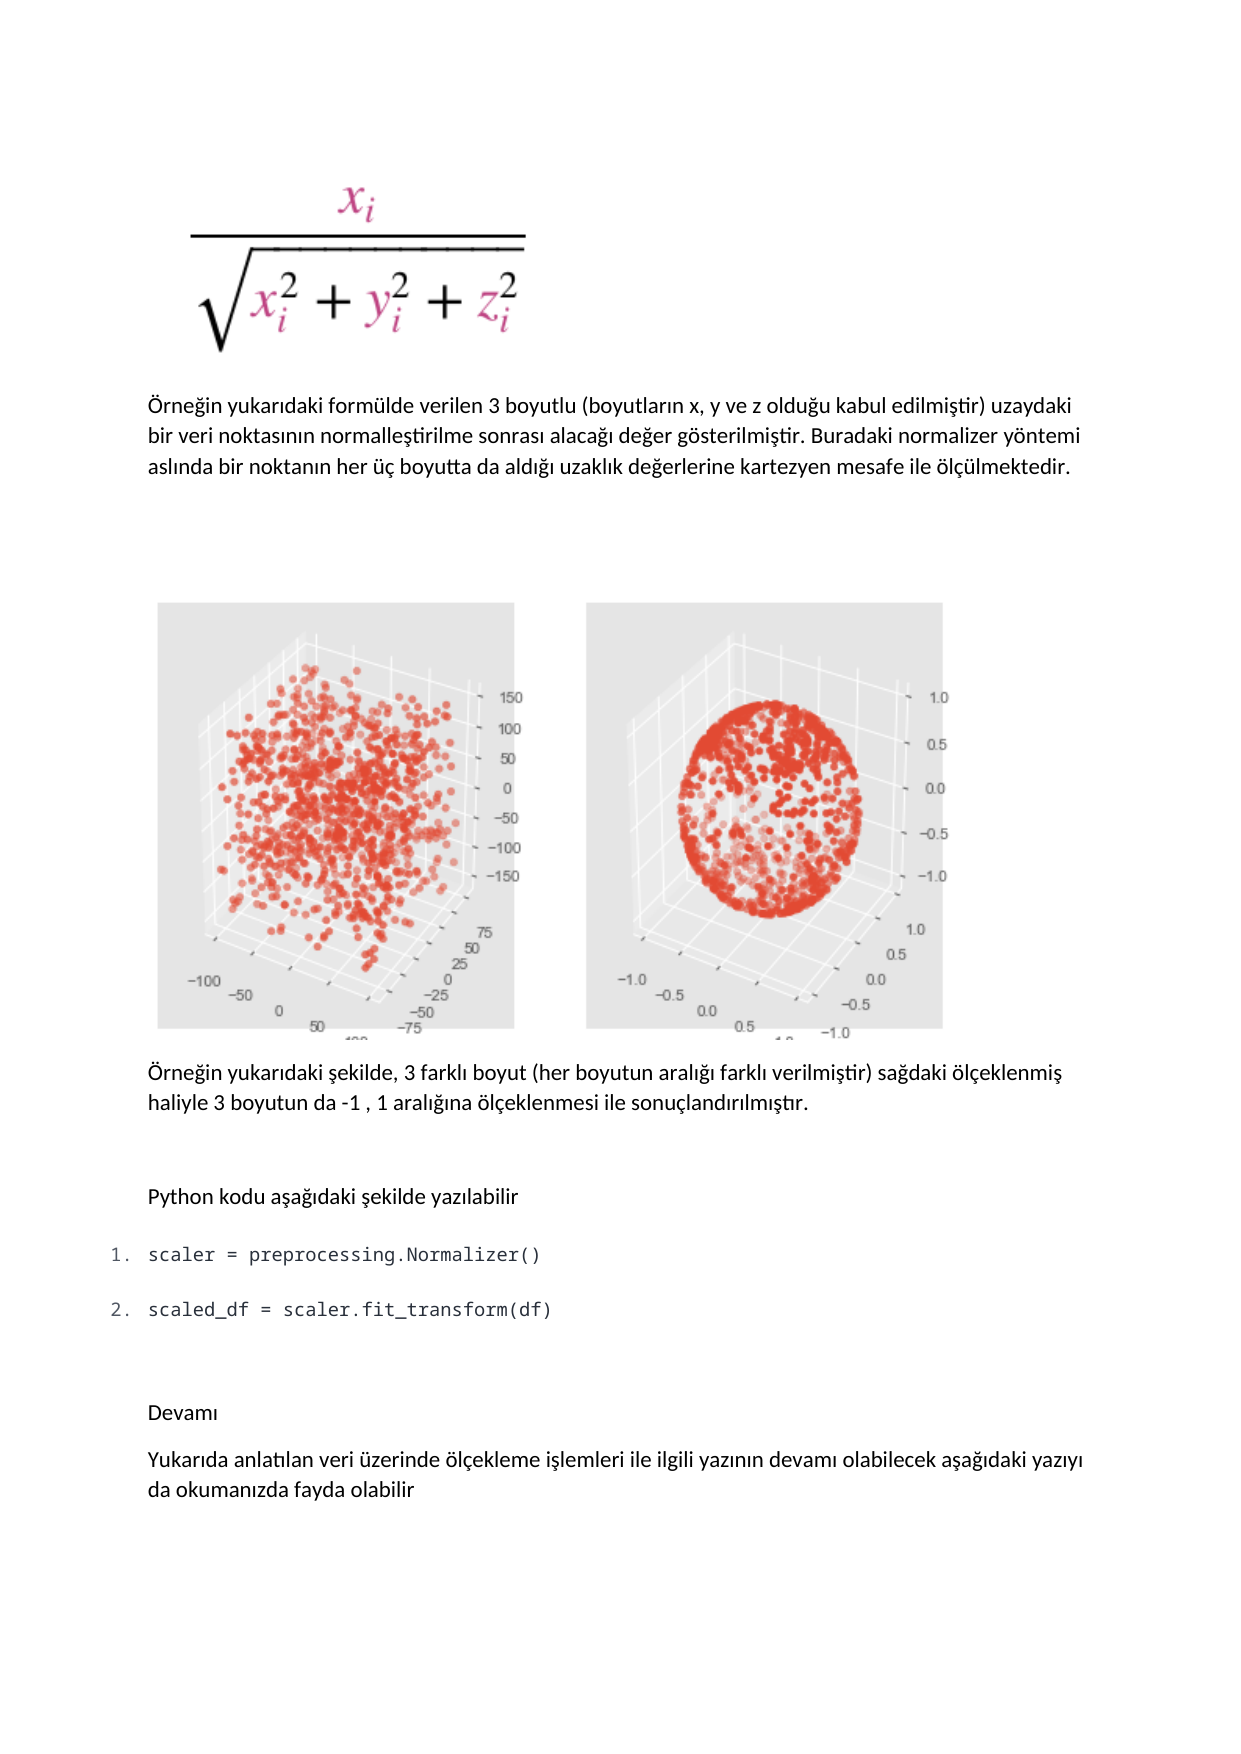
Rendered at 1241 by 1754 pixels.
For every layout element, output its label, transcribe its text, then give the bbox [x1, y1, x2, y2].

text Örneğin yukarıdaki şekilde, 3 farklı boyut (her boyutun aralığı farklı verilmiştir) sağdaki ölçeklenmiş haliyle 3 boyutun da -1 , 1 aralığına ölçeklenmesi ile sonuçlandırılmıştır. [148, 1058, 1093, 1116]
text Yukarıda anlatılan veri üzerinde ölçekleme işlemleri ile ilgili yazının devamı olabilecek aşağıdaki yazıyı da okumanızda fayda olabilir [148, 1445, 1093, 1503]
list scaled_df = scaler.fit_transform(df) [110, 1296, 1093, 1322]
text Örneğin yukarıdaki formülde verilen 3 boyutlu (boyutların x, y ve z olduğu kabul edilmiştir) uzaydaki bir veri noktasının normalleştirilme sonrası alacağı değer gösterilmiştir. Buradaki normalizer yöntemi aslında bir noktanın her üç boyutta da aldığı uzaklık değerlerine kartezyen mesafe ile ölçülmektedir. [148, 391, 1093, 480]
text Python kodu aşağıdaki şekilde yazılabilir [148, 1182, 1093, 1210]
picture [147, 592, 954, 1040]
picture [147, 147, 573, 373]
list scaler = preprocessing.Normalizer() [110, 1242, 1093, 1267]
text Devamı [148, 1398, 1093, 1426]
